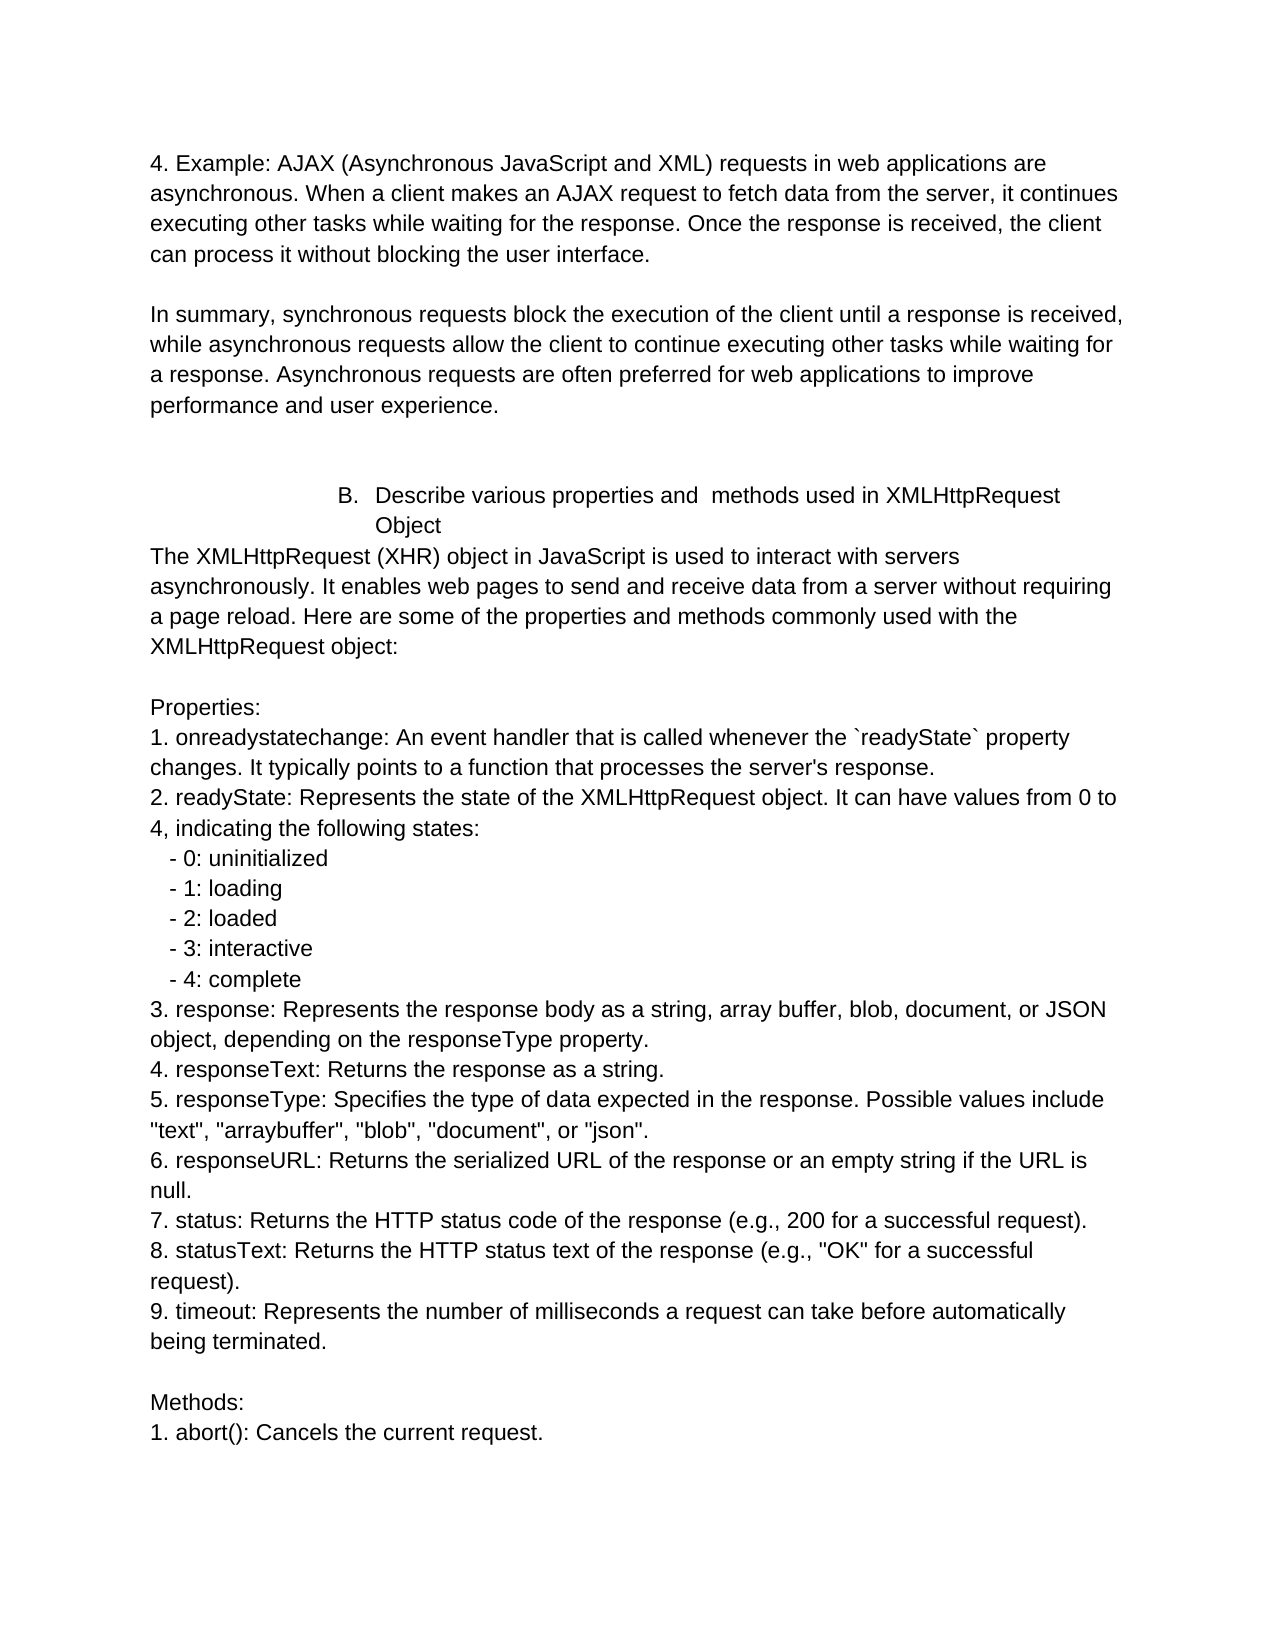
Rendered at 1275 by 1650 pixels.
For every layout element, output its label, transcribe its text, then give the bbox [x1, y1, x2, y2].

text 8. statusText: Returns the HTTP status text of the response (e.g., "OK" for a successful request). [150, 1237, 1125, 1294]
list Describe various properties and methods used in XMLHttpRequest Object [337, 482, 1125, 539]
text The XMLHttpRequest (XHR) object in JavaScript is used to interact with servers asynchronously. It enables web pages to send and receive data from a server without requiring a page reload. Here are some of the properties and methods commonly used with the XMLHttpRequest object: [150, 543, 1125, 660]
text 6. responseURL: Returns the serialized URL of the response or an empty string if the URL is null. [150, 1147, 1125, 1203]
text - 0: uninitialized [150, 845, 1125, 871]
text 7. status: Returns the HTTP status code of the response (e.g., 200 for a successful request). [150, 1207, 1125, 1234]
text 1. onreadystatechange: An event handler that is called whenever the `readyState` property changes. It typically points to a function that processes the server's response. [150, 724, 1125, 781]
text 5. responseType: Specifies the type of data expected in the response. Possible values include "text", "arraybuffer", "blob", "document", or "json". [150, 1086, 1125, 1143]
text 3. response: Represents the response body as a string, array buffer, blob, document, or JSON object, depending on the responseType property. [150, 996, 1125, 1052]
text 2. readyState: Represents the state of the XMLHttpRequest object. It can have values from 0 to 4, indicating the following states: [150, 784, 1125, 841]
text 4. responseText: Returns the response as a string. [150, 1056, 1125, 1083]
text Methods: [150, 1388, 1125, 1415]
text 4. Example: AJAX (Asynchronous JavaScript and XML) requests in web applications are asynchronous. When a client makes an AJAX request to fetch data from the server, it continues executing other tasks while waiting for the response. Once the response is received, the client can process it without blocking the user interface. [150, 150, 1125, 267]
text - 4: complete [150, 966, 1125, 992]
text 1. abort(): Cancels the current request. [150, 1419, 1125, 1445]
text - 3: interactive [150, 935, 1125, 962]
text - 1: loading [150, 875, 1125, 901]
text 9. timeout: Represents the number of milliseconds a request can take before automatically being terminated. [150, 1298, 1125, 1354]
text Properties: [150, 694, 1125, 720]
text In summary, synchronous requests block the execution of the client until a response is received, while asynchronous requests allow the client to continue executing other tasks while waiting for a response. Asynchronous requests are often preferred for web applications to improve performance and user experience. [150, 301, 1125, 418]
text - 2: loaded [150, 905, 1125, 932]
